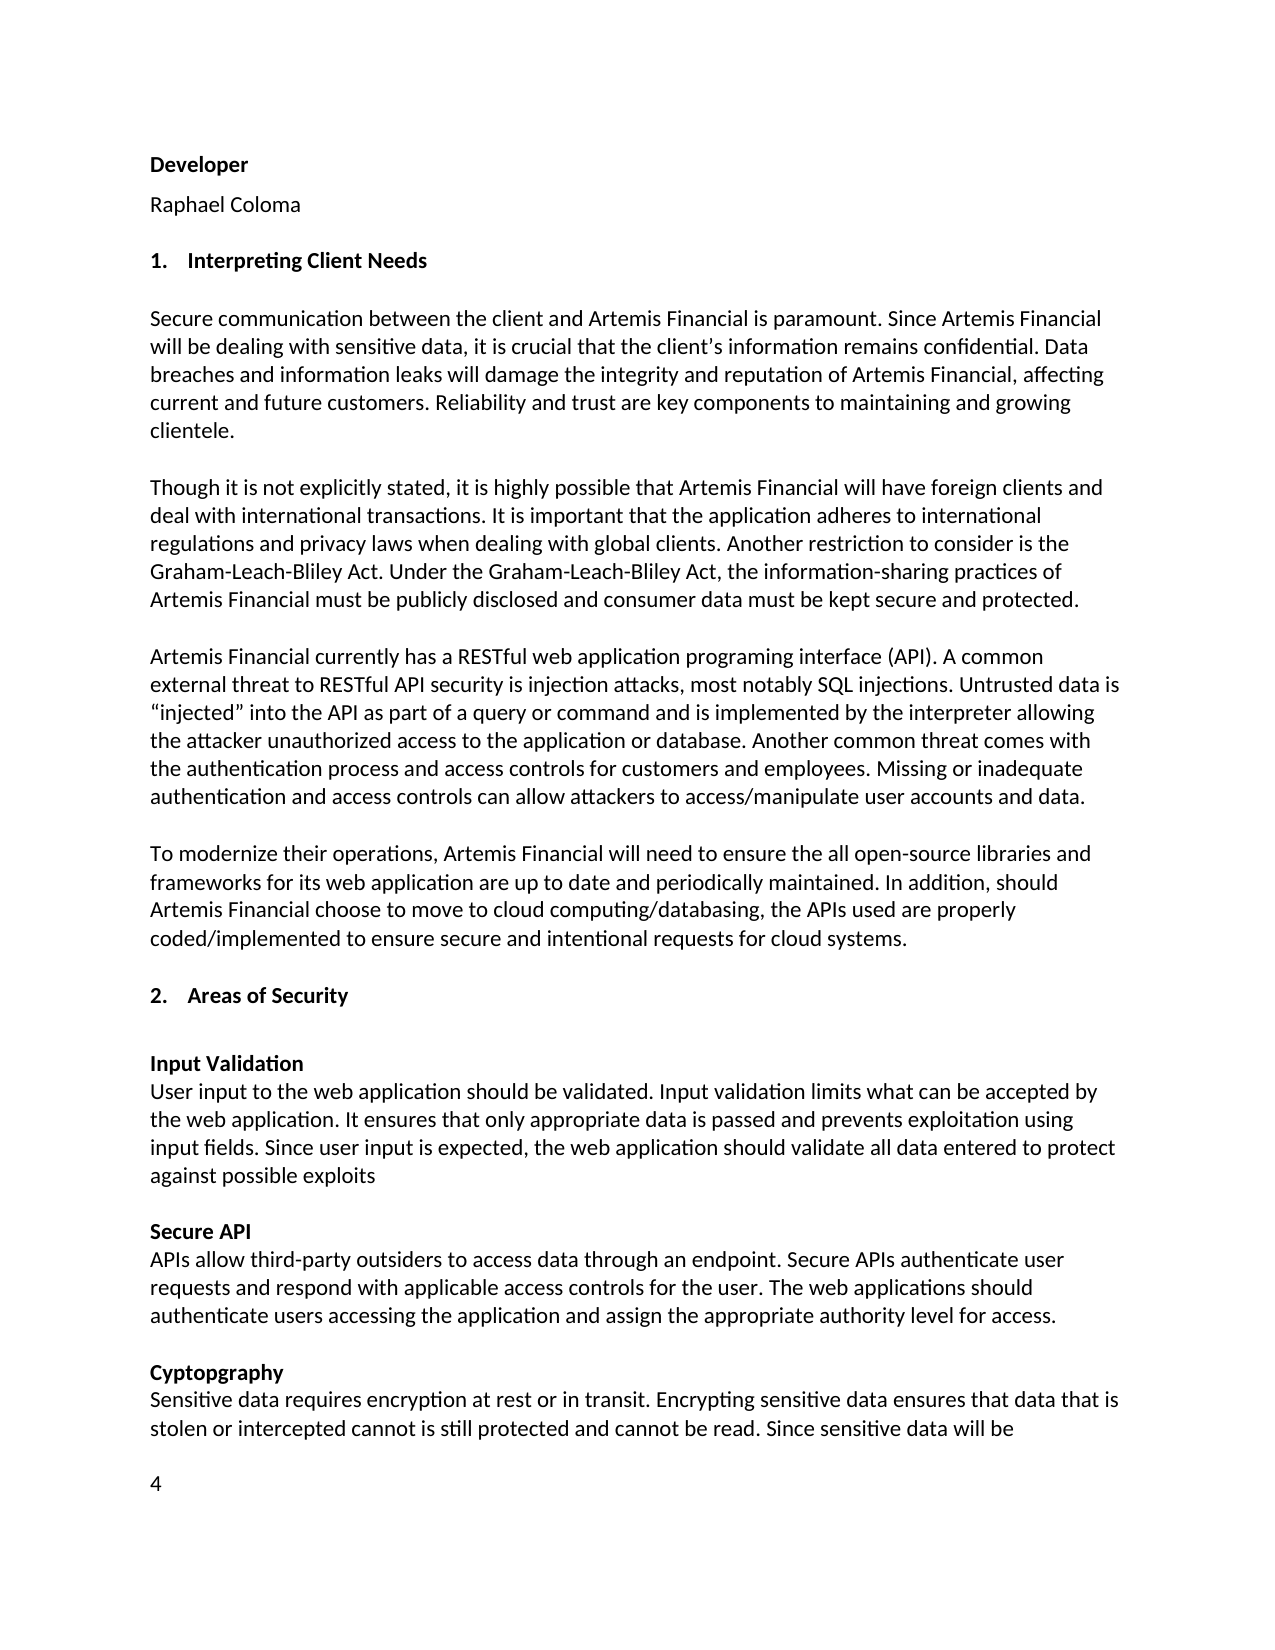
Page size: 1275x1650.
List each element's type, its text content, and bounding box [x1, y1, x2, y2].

text User input to the web application should be validated. Input validation limits what can be accepted by the web application. It ensures that only appropriate data is passed and prevents exploitation using input fields. Since user input is expected, the web application should validate all data entered to protect against possible exploits [150, 1077, 1125, 1189]
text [150, 1386, 1125, 1442]
text Artemis Financial currently has a RESTful web application programing interface (API). A common external threat to RESTful API security is injection attacks, most notably SQL injections. Untrusted data is “injected” into the API as part of a query or command and is implemented by the interpreter allowing the attacker unauthorized access to the application or database. Another common threat comes with the authentication process and access controls for customers and employees. Missing or inadequate authentication and access controls can allow attackers to access/manipulate user accounts and data. [150, 642, 1125, 810]
text Raphael Coloma [150, 191, 1125, 218]
text Though it is not explicitly stated, it is highly possible that Artemis Financial will have foreign clients and deal with international transactions. It is important that the application adheres to international regulations and privacy laws when dealing with global clients. Another restriction to consider is the Graham-Leach-Bliley Act. Under the Graham-Leach-Bliley Act, the information-sharing practices of Artemis Financial must be publicly disclosed and consumer data must be kept secure and protected. [150, 473, 1125, 613]
text APIs allow third-party outsiders to access data through an endpoint. Secure APIs authenticate user requests and respond with applicable access controls for the user. The web applications should authenticate users accessing the application and assign the appropriate authority level for access. [150, 1246, 1125, 1329]
text Input Validation [150, 1049, 1125, 1077]
text Secure communication between the client and Artemis Financial is paramount. Since Artemis Financial will be dealing with sensitive data, it is crucial that the client’s information remains confidential. Data breaches and information leaks will damage the integrity and reputation of Artemis Financial, affecting current and future customers. Reliability and trust are key components to maintaining and growing clientele. [150, 304, 1125, 444]
subtitle Interpreting Client Needs [150, 247, 1125, 274]
subtitle Developer [150, 150, 1125, 178]
text Cyptopgraphy [150, 1358, 1125, 1386]
subtitle Areas of Security [150, 981, 1125, 1009]
text Secure API [150, 1217, 1125, 1246]
text To modernize their operations, Artemis Financial will need to ensure the all open-source libraries and frameworks for its web application are up to date and periodically maintained. In addition, should Artemis Financial choose to move to cloud computing/databasing, the APIs used are properly coded/implemented to ensure secure and intentional requests for cloud systems. [150, 839, 1125, 952]
